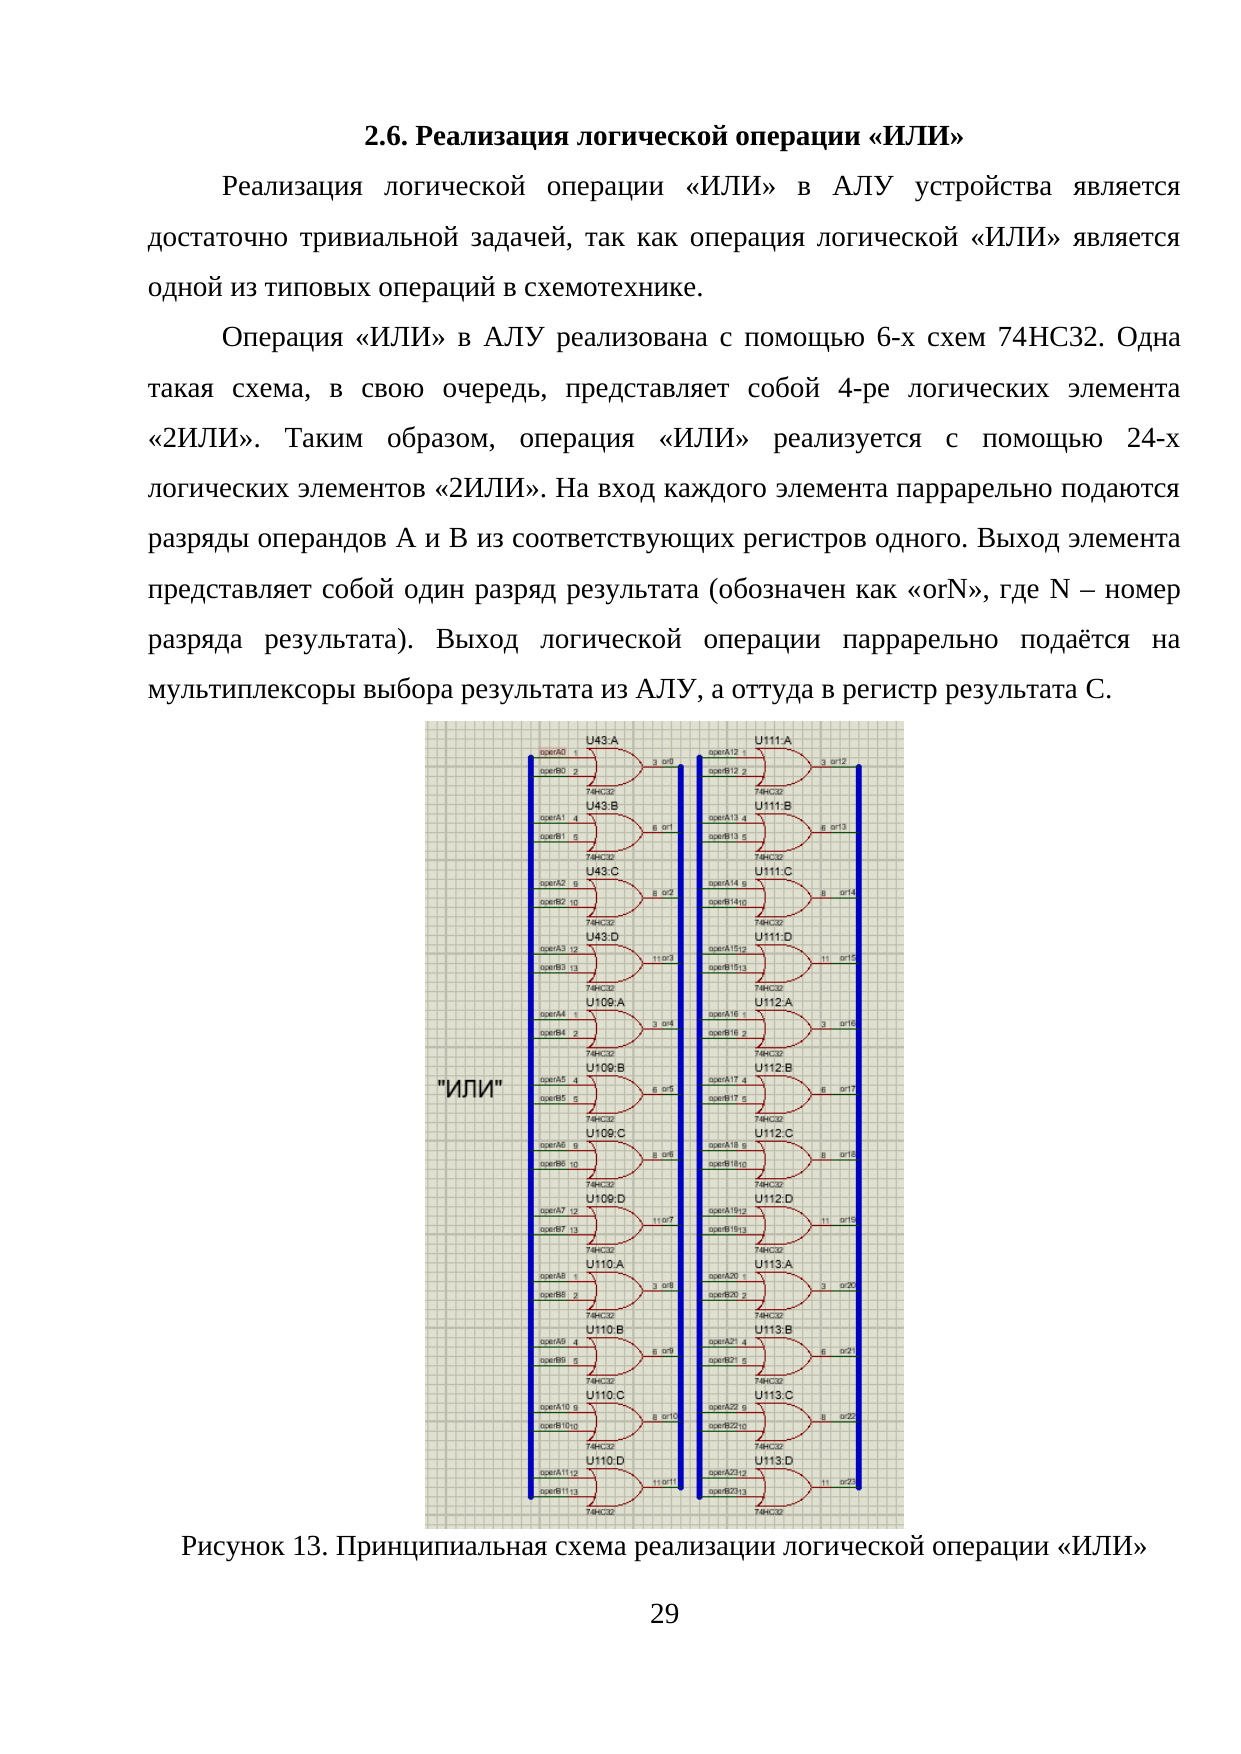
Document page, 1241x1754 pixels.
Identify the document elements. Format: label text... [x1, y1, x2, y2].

text Операция «ИЛИ» в АЛУ реализована с помощью 6-х схем 74HC32. Одна такая схема, в свою очередь, представляет собой 4-ре логических элемента «2ИЛИ». Таким образом, операция «ИЛИ» реализуется с помощью 24-х логических элементов «2ИЛИ». На вход каждого элемента паррарельно подаются разряды операндов A и B из соответствующих регистров одного. Выход элемента представляет собой один разряд результата (обозначен как «orN», где N – номер разряда результата). Выход логической операции паррарельно подаётся на мультиплексоры выбора результата из АЛУ, а оттуда в регистр результата C. [148, 319, 1181, 705]
picture [425, 721, 904, 1529]
subtitle 2.6. Реализация логической операции «ИЛИ» [148, 118, 1181, 152]
text Реализация логической операции «ИЛИ» в АЛУ устройства является достаточно тривиальной задачей, так как операция логической «ИЛИ» является одной из типовых операций в схемотехнике. [148, 168, 1181, 303]
